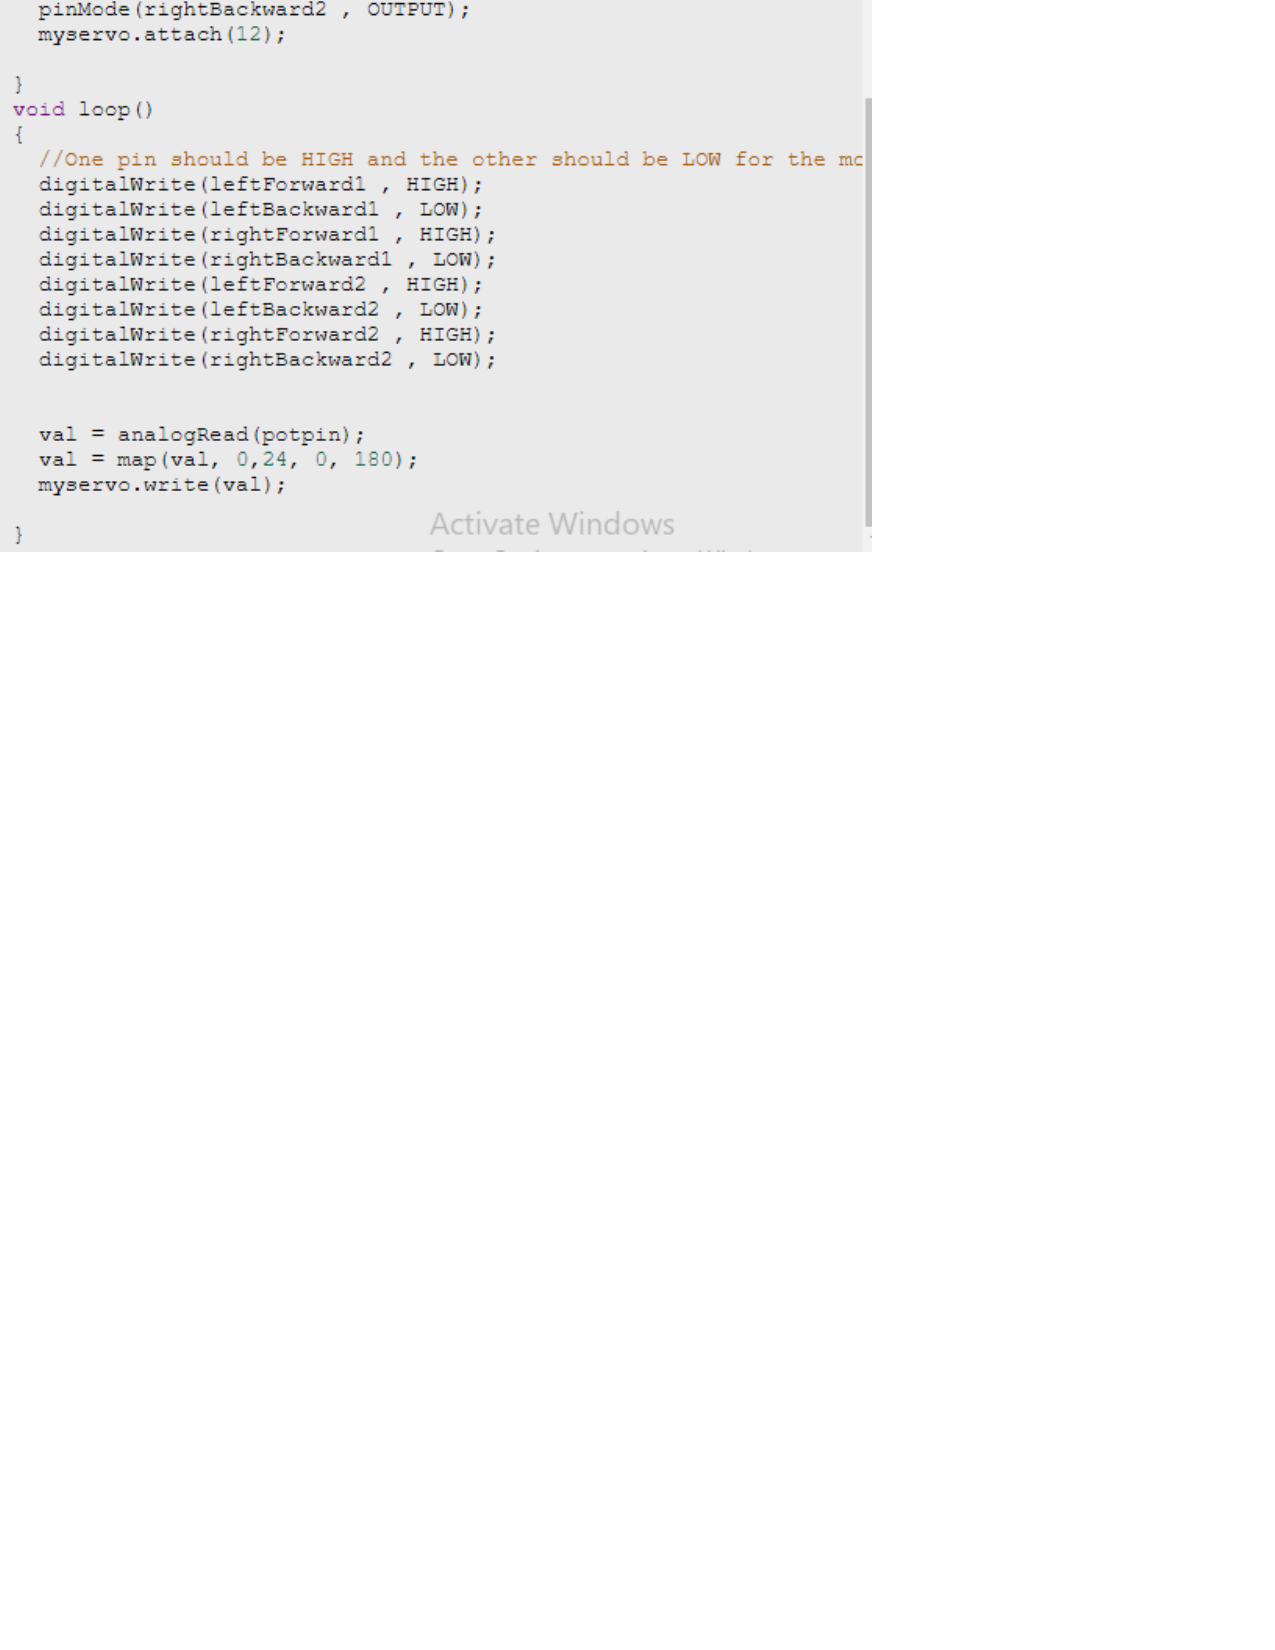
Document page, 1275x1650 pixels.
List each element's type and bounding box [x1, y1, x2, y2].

picture [0, 0, 872, 552]
